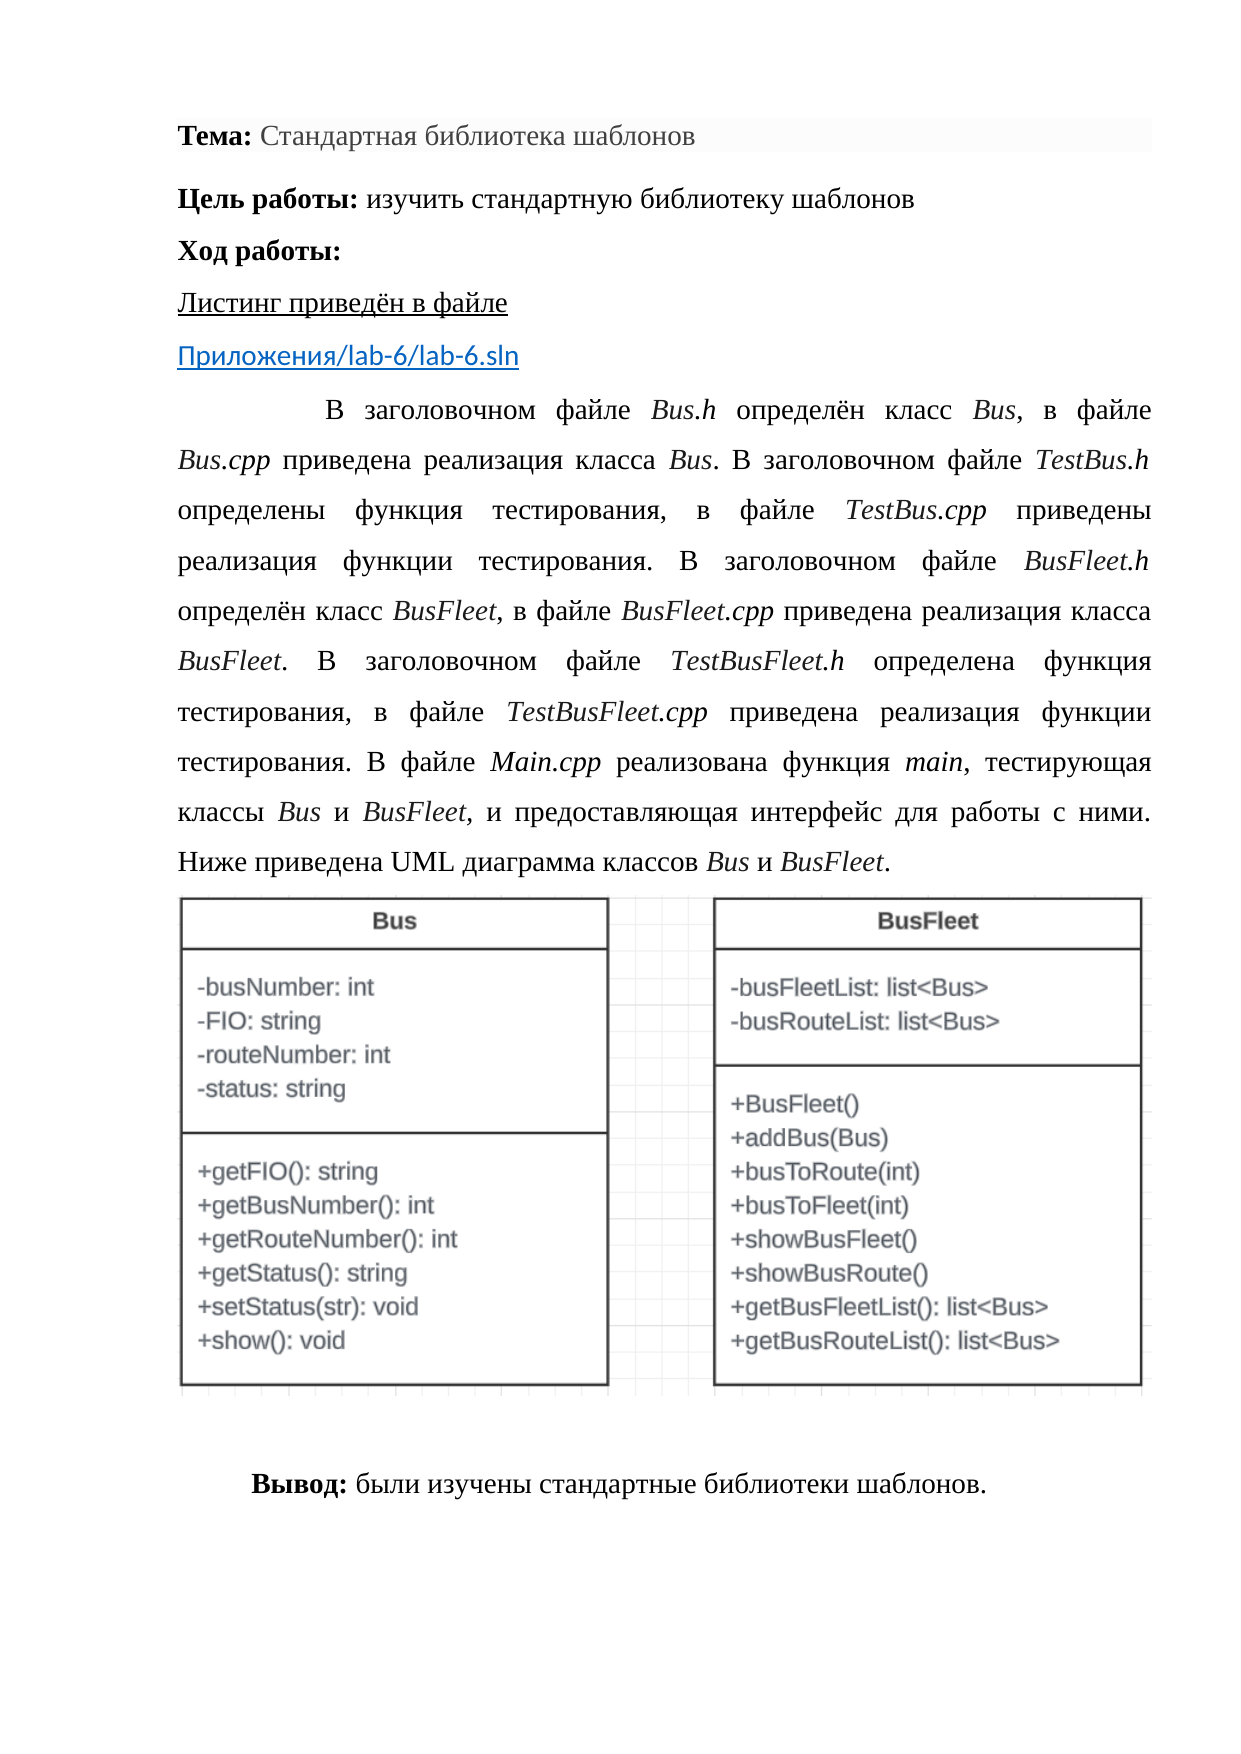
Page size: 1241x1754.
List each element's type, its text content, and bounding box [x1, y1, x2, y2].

subtitle Тема: Стандартная библиотека шаблонов [177, 118, 1152, 152]
picture [177, 895, 1152, 1396]
text Вывод: были изучены стандартные библиотеки шаблонов. [177, 1466, 1152, 1500]
text Листинг приведён в файле [177, 285, 1152, 319]
text Приложения/lab-6/lab-6.sln [177, 337, 1152, 373]
text Цель работы: изучить стандартную библиотеку шаблонов [177, 181, 1152, 214]
text В заголовочном файле Bus.h определён класс Bus, в файле Bus.cpp приведена реализация класса Bus. В заголовочном файле TestBus.h определены функция тестирования, в файле TestBus.cpp приведены реализация функции тестирования. В заголовочном файле BusFleet.h определён класс BusFleet, в файле BusFleet.cpp приведена реализация класса BusFleet. В заголовочном файле TestBusFleet.h определена функция тестирования, в файле TestBusFleet.cpp приведена реализация функции тестирования. В файле Main.cpp реализована функция main, тестирующая классы Bus и BusFleet, и предоставляющая интерфейс для работы с ними. Ниже приведена UML диаграмма классов Bus и BusFleet. [177, 392, 1152, 878]
text Ход работы: [177, 233, 1152, 267]
